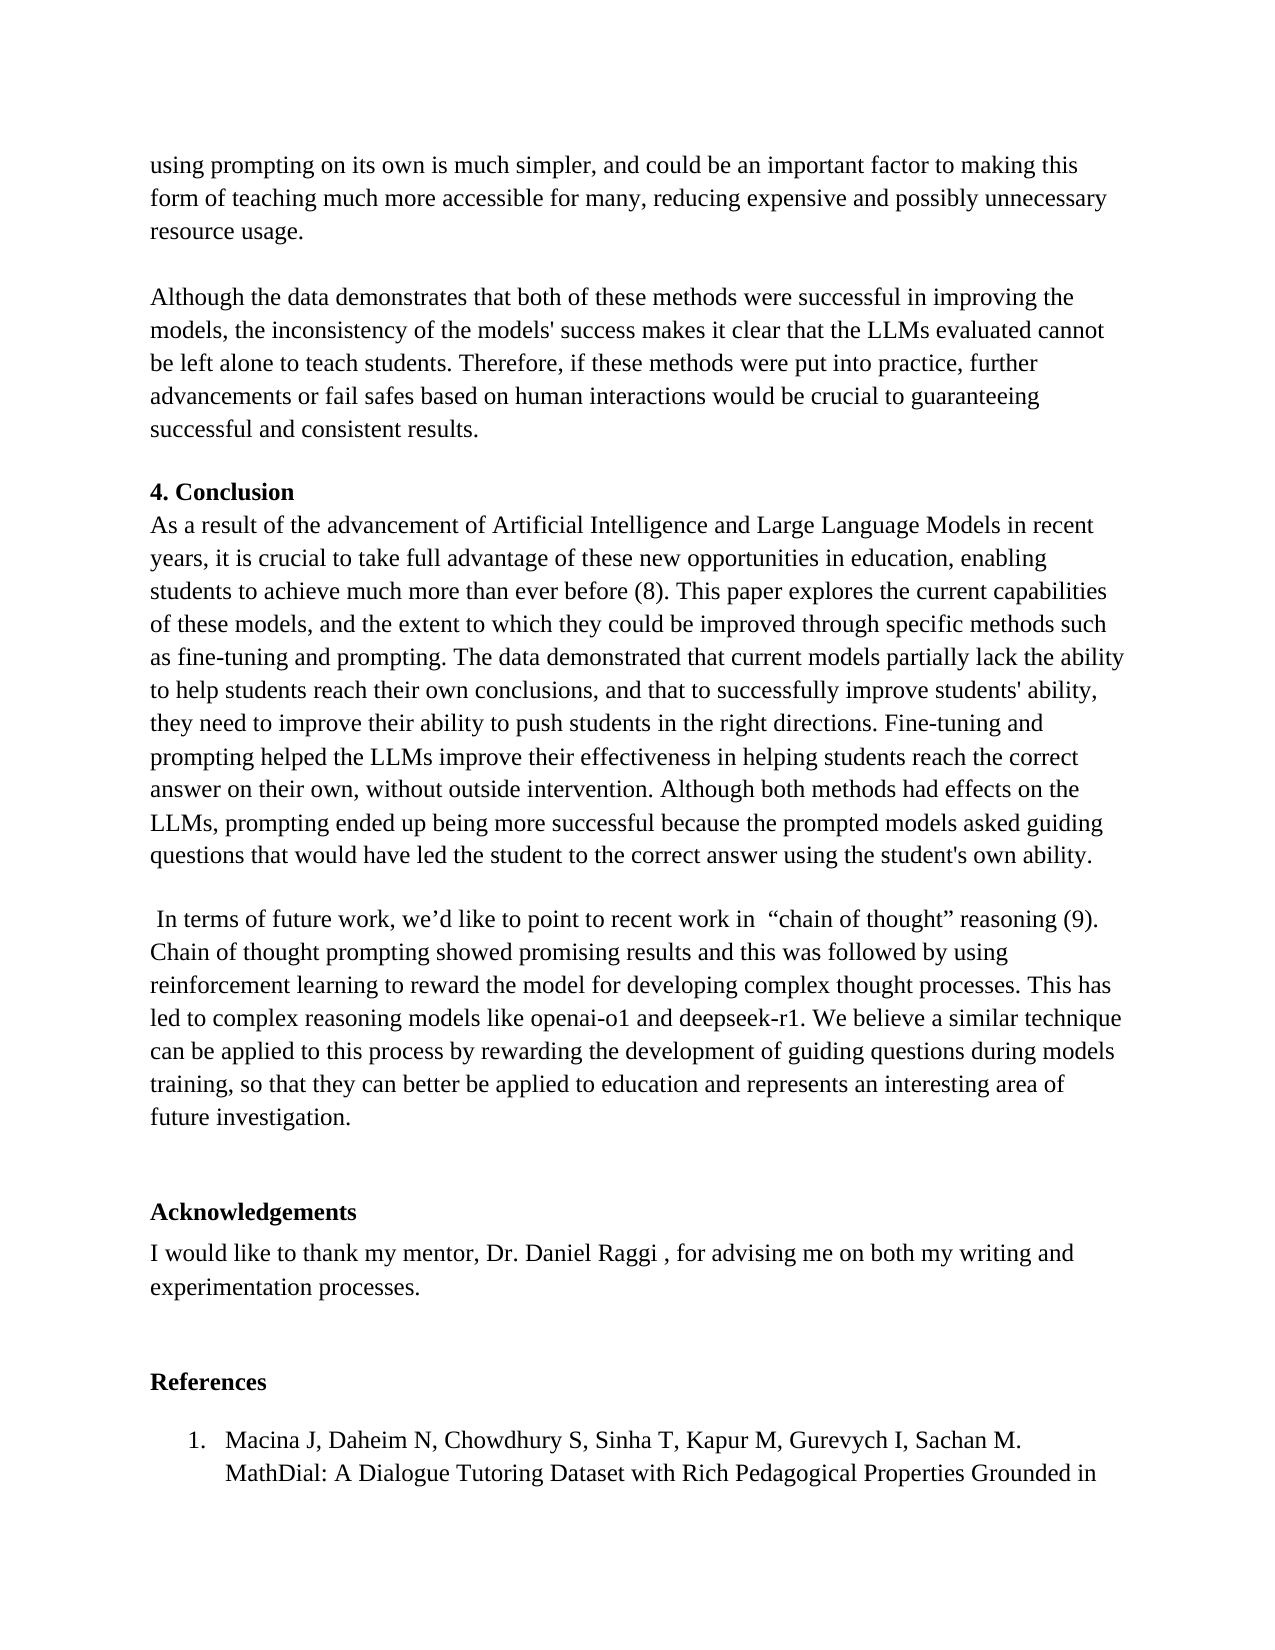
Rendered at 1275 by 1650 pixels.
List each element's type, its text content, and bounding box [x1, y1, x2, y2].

subtitle References [150, 1367, 1125, 1396]
text I would like to thank my mentor, Dr. Daniel Raggi , for advising me on both my writing and experimentation processes. [150, 1238, 1125, 1300]
text Although the data demonstrates that both of these methods were successful in improving the models, the inconsistency of the models' success makes it clear that the LLMs evaluated cannot be left alone to teach students. Therefore, if these methods were put into practice, further advancements or fail safes based on human interactions would be crucial to guaranteeing successful and consistent results. 4. Conclusion [150, 282, 1125, 506]
text As a result of the advancement of Artificial Intelligence and Large Language Models in recent years, it is crucial to take full advantage of these new opportunities in education, enabling students to achieve much more than ever before (8). This paper explores the current capabilities of these models, and the extent to which they could be improved through specific methods such as fine-tuning and prompting. The data demonstrated that current models partially lack the ability to help students reach their own conclusions, and that to successfully improve students' ability, they need to improve their ability to push students in the right directions. Fine-tuning and prompting helped the LLMs improve their effectiveness in helping students reach the correct answer on their own, without outside intervention. Although both methods had effects on the LLMs, prompting ended up being more successful because the prompted models asked guiding questions that would have led the student to the correct answer using the student's own ability. [150, 510, 1125, 869]
subtitle Acknowledgements [150, 1197, 1125, 1226]
text In terms of future work, we’d like to point to recent work in “chain of thought” reasoning (9). Chain of thought prompting showed promising results and this was followed by using reinforcement learning to reward the model for developing complex thought processes. This has led to complex reasoning models like openai-o1 and deepseek-r1. We believe a similar technique can be applied to this process by rewarding the development of guiding questions during models training, so that they can better be applied to education and represents an interesting area of future investigation. [150, 904, 1125, 1131]
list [187, 1425, 1125, 1487]
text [150, 150, 1125, 245]
